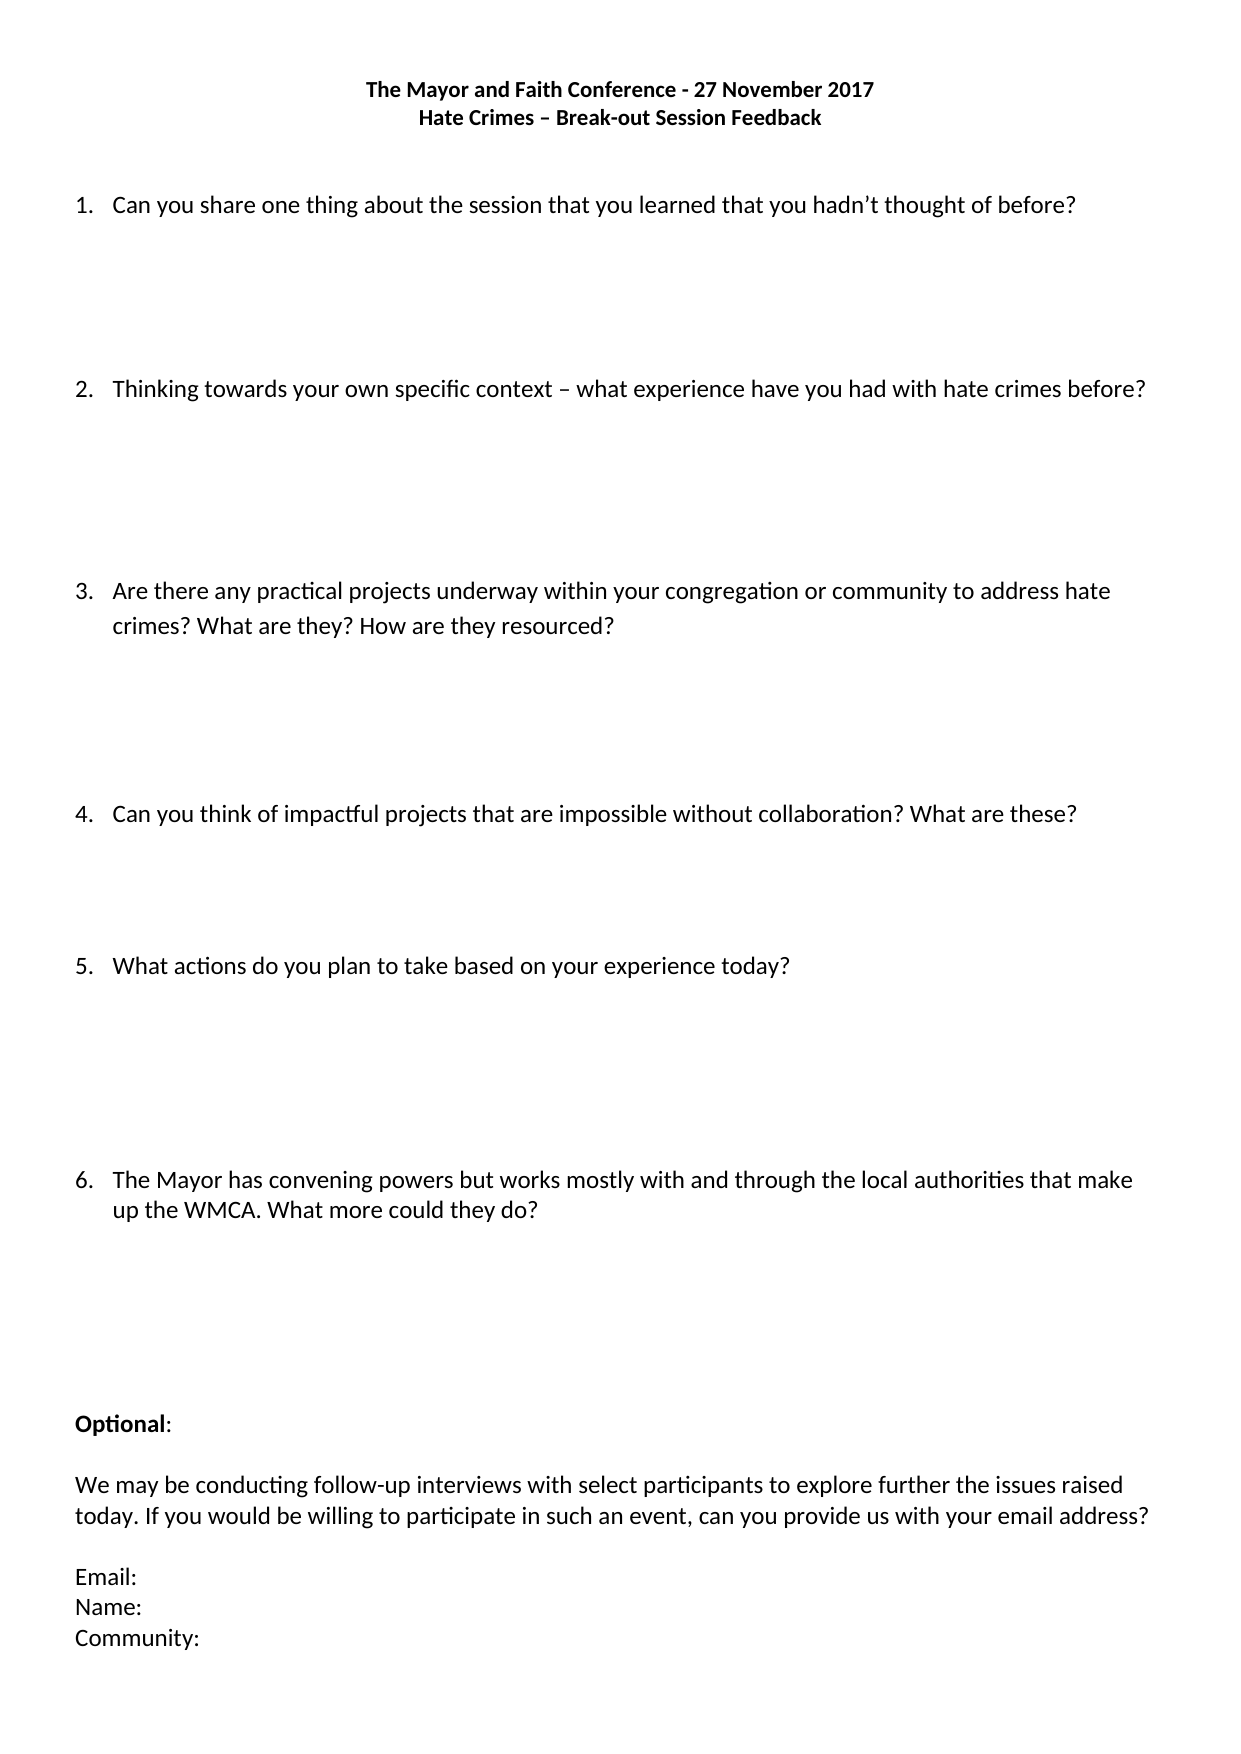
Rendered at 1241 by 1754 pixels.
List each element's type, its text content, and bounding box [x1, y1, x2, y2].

list The Mayor has convening powers but works mostly with and through the local authorities that make up the WMCA. What more could they do? [75, 1164, 1165, 1225]
list What actions do you plan to take based on your experience today? [75, 950, 1165, 981]
text Name: [75, 1591, 1165, 1622]
text We may be conducting follow-up interviews with select participants to explore further the issues raised today. If you would be willing to participate in such an event, can you provide us with your email address? [75, 1469, 1165, 1530]
list Thinking towards your own specific context – what experience have you had with hate crimes before? [75, 373, 1165, 403]
list Are there any practical projects underway within your congregation or community to address hate crimes? What are they? How are they resourced? [75, 575, 1165, 641]
text Hate Crimes – Break-out Session Feedback [75, 103, 1165, 159]
text Email: [75, 1561, 1165, 1591]
list Can you share one thing about the session that you learned that you hadn’t thought of before? [75, 189, 1165, 220]
text Community: [75, 1622, 1165, 1652]
text The Mayor and Faith Conference - 27 November 2017 [75, 75, 1165, 103]
list Can you think of impactful projects that are impossible without collaboration? What are these? [75, 798, 1165, 828]
text Optional: [75, 1408, 1165, 1439]
